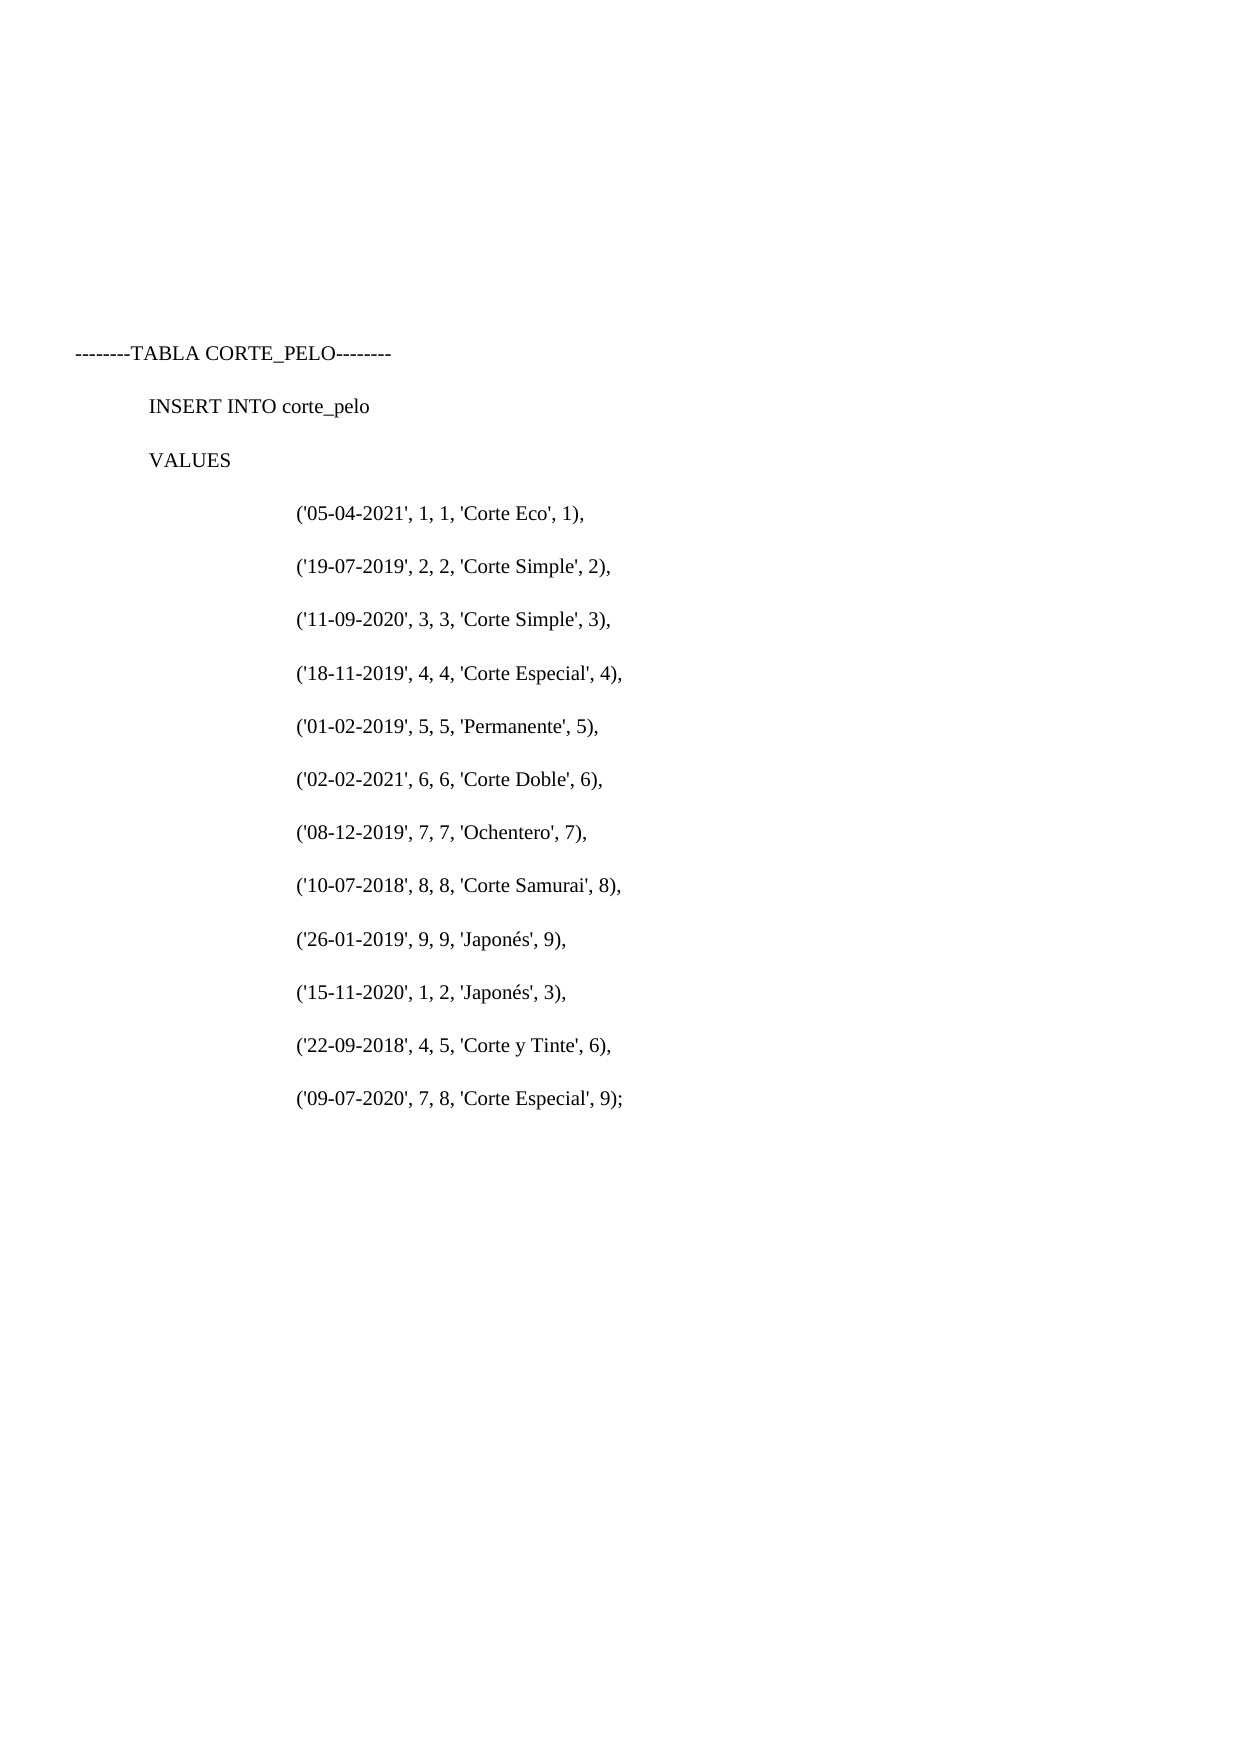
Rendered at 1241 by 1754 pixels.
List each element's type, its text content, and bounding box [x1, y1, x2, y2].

text ('22-09-2018', 4, 5, 'Corte y Tinte', 6), [75, 1033, 1165, 1057]
text INSERT INTO corte_pelo [75, 394, 1165, 418]
text ('10-07-2018', 8, 8, 'Corte Samurai', 8), [75, 873, 1165, 897]
text ('18-11-2019', 4, 4, 'Corte Especial', 4), [75, 661, 1165, 684]
text ('09-07-2020', 7, 8, 'Corte Especial', 9); [75, 1086, 1165, 1110]
text ('05-04-2021', 1, 1, 'Corte Eco', 1), [75, 501, 1165, 525]
text ('11-09-2020', 3, 3, 'Corte Simple', 3), [75, 607, 1165, 631]
text ('02-02-2021', 6, 6, 'Corte Doble', 6), [75, 767, 1165, 791]
text ('19-07-2019', 2, 2, 'Corte Simple', 2), [75, 554, 1165, 578]
text VALUES [75, 448, 1165, 472]
text ('08-12-2019', 7, 7, 'Ochentero', 7), [75, 820, 1165, 844]
text --------TABLA CORTE_PELO-------- [75, 341, 1165, 365]
text ('15-11-2020', 1, 2, 'Japonés', 3), [75, 980, 1165, 1004]
text ('01-02-2019', 5, 5, 'Permanente', 5), [75, 714, 1165, 738]
text ('26-01-2019', 9, 9, 'Japonés', 9), [75, 927, 1165, 951]
